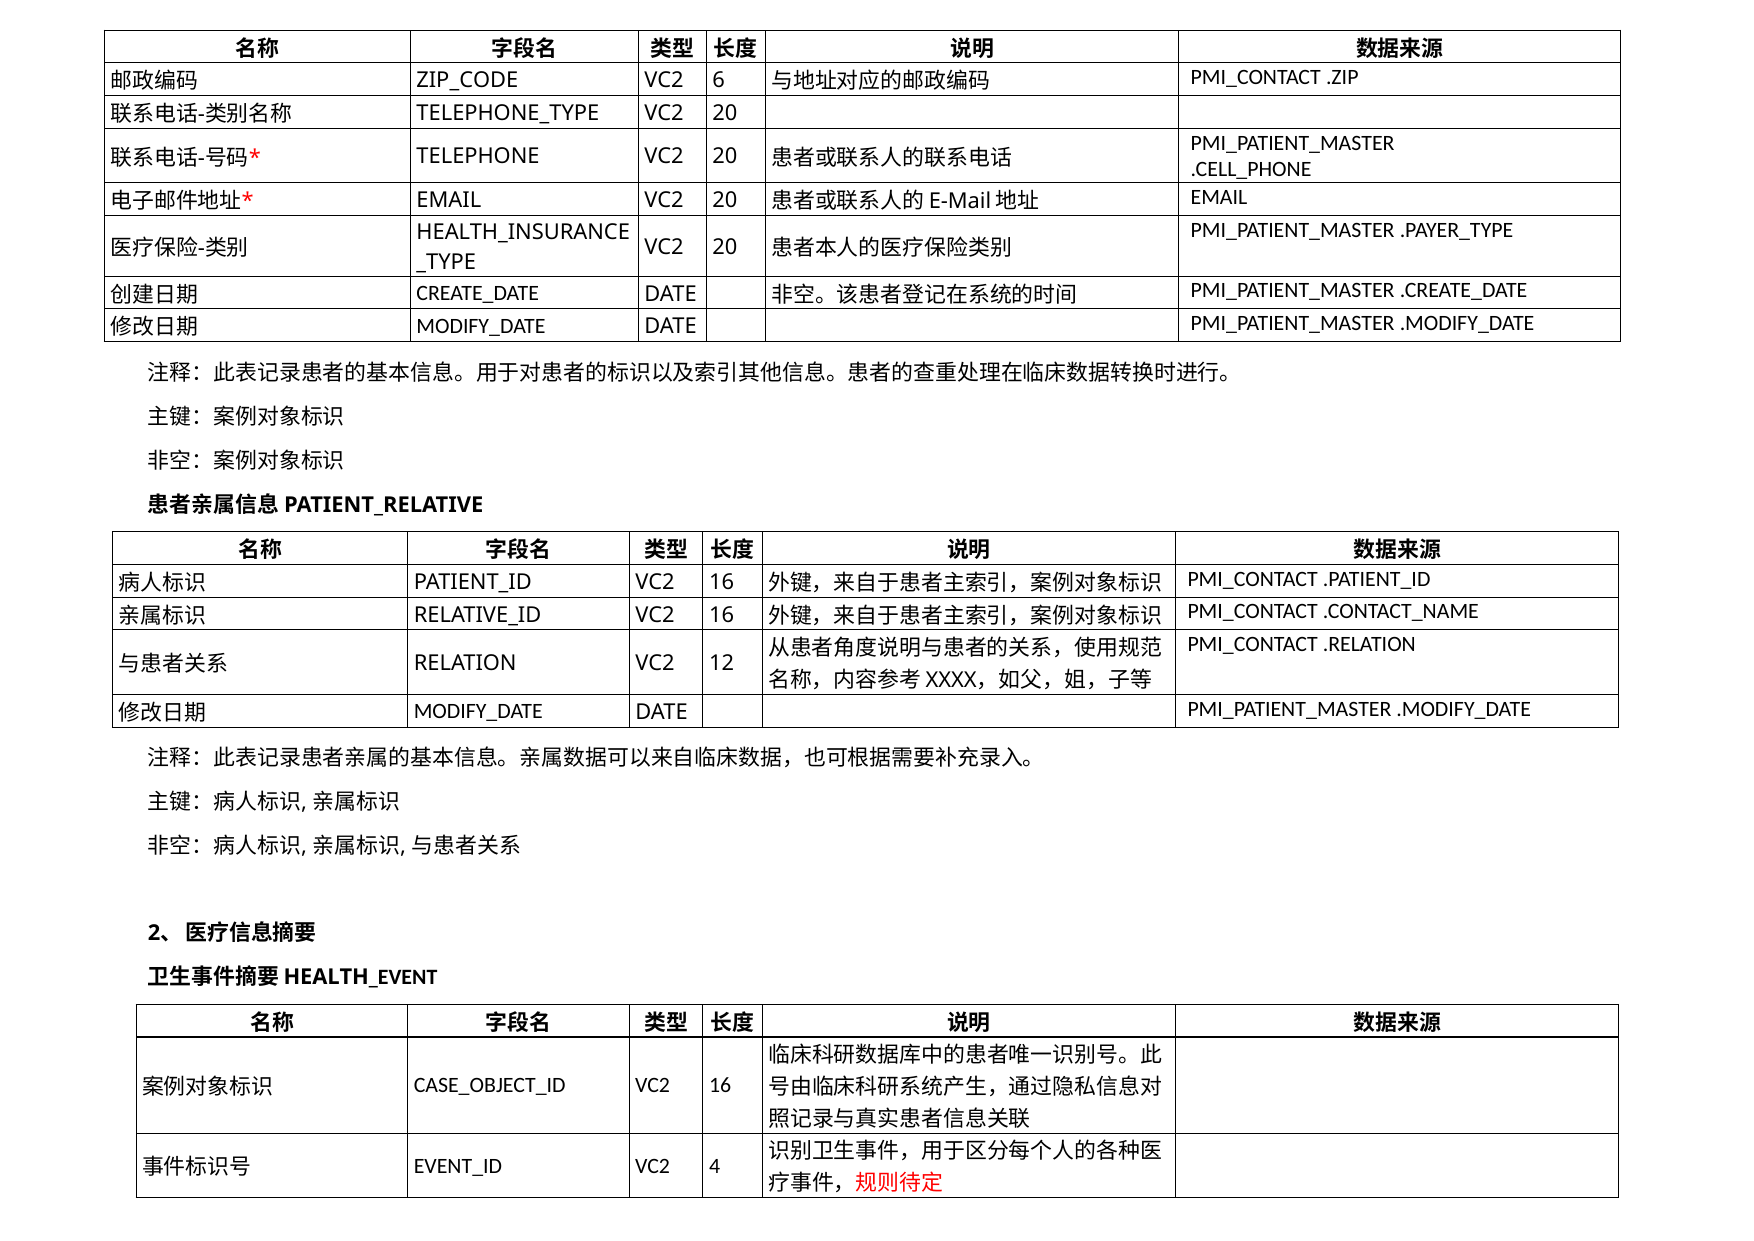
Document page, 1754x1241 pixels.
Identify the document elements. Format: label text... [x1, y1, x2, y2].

table_cell 亲属标识 [113, 598, 407, 629]
table_header 说明 [766, 31, 1178, 62]
text 注释：此表记录患者亲属的基本信息。亲属数据可以来自临床数据，也可根据需要补充录入。 [148, 740, 1577, 772]
table_header 名称 [113, 532, 407, 564]
table_header 字段名 [411, 31, 638, 62]
table_cell 患者或联系人的联系电话 [766, 129, 1178, 182]
table_cell VC2 [630, 598, 702, 629]
table_cell 案例对象标识 [137, 1038, 407, 1132]
table_cell PATIENT_ID [408, 565, 629, 597]
text 主键：病人标识, 亲属标识 [148, 784, 1577, 816]
table_cell EVENT_ID [408, 1134, 629, 1197]
table_cell PMI_PATIENT_MASTER .CELL_PHONE [1179, 129, 1620, 182]
table_cell VC2 [630, 1134, 702, 1197]
table_cell RELATION [408, 630, 629, 694]
table_header 说明 [763, 1005, 1175, 1036]
table_header 名称 [105, 31, 410, 62]
table_cell PMI_PATIENT_MASTER .CREATE_DATE [1179, 277, 1620, 308]
table_cell 12 [703, 630, 762, 694]
table_cell 病人标识 [113, 565, 407, 597]
table_cell 创建日期 [105, 277, 410, 308]
table_cell PMI_PATIENT_MASTER .PAYER_TYPE [1179, 216, 1620, 276]
table_header 长度 [707, 31, 765, 62]
table_cell 患者或联系人的E-Mail地址 [766, 183, 1178, 215]
table_cell 识别卫生事件，用于区分每个人的各种医疗事件，规则待定 [763, 1134, 1175, 1197]
table_cell 4 [703, 1134, 762, 1197]
table_cell [707, 309, 765, 341]
table_cell VC2 [630, 630, 702, 694]
table_cell DATE [639, 277, 706, 308]
table_cell RELATIVE_ID [408, 598, 629, 629]
table_cell [763, 695, 1175, 727]
text 非空：案例对象标识 [148, 443, 1577, 474]
table_cell [766, 96, 1178, 128]
table_cell TELEPHONE_TYPE [411, 96, 638, 128]
table_cell 医疗保险-类别 [105, 216, 410, 276]
table_cell 联系电话-号码* [105, 129, 410, 182]
table_cell 20 [707, 183, 765, 215]
table_cell VC2 [630, 1038, 702, 1132]
table_cell 与地址对应的邮政编码 [766, 63, 1178, 95]
table_header 类型 [630, 1005, 702, 1036]
table_cell PMI_CONTACT .CONTACT_NAME [1176, 598, 1618, 629]
table_header 长度 [703, 532, 762, 564]
table_cell VC2 [639, 96, 706, 128]
table_cell VC2 [639, 183, 706, 215]
table_cell [707, 277, 765, 308]
table_cell CREATE_DATE [411, 277, 638, 308]
table_header 数据来源 [1176, 532, 1618, 564]
table_header 字段名 [408, 1005, 629, 1036]
table_cell 从患者角度说明与患者的关系，使用规范名称，内容参考XXXX，如父，姐，子等 [763, 630, 1175, 694]
table_cell 修改日期 [105, 309, 410, 341]
table_header 说明 [763, 532, 1175, 564]
subtitle 患者亲属信息 PATIENT_RELATIVE [148, 487, 1577, 519]
table_cell 患者本人的医疗保险类别 [766, 216, 1178, 276]
table_header 类型 [639, 31, 706, 62]
table_cell 20 [707, 216, 765, 276]
table_cell MODIFY_DATE [408, 695, 629, 727]
table_cell MODIFY_DATE [411, 309, 638, 341]
table_cell VC2 [630, 565, 702, 597]
table_cell 电子邮件地址* [105, 183, 410, 215]
subtitle 医疗信息摘要 [148, 915, 1577, 947]
table_cell 临床科研数据库中的患者唯一识别号。此号由临床科研系统产生，通过隐私信息对照记录与真实患者信息关联 [763, 1038, 1175, 1132]
table_cell CASE_OBJECT_ID [408, 1038, 629, 1132]
table_header 类型 [630, 532, 702, 564]
table_header 字段名 [408, 532, 629, 564]
table_cell 联系电话-类别名称 [105, 96, 410, 128]
text 注释：此表记录患者的基本信息。用于对患者的标识以及索引其他信息。患者的查重处理在临床数据转换时进行。 [148, 354, 1577, 386]
subtitle 卫生事件摘要HEALTH_EVENT [148, 959, 1577, 991]
table_cell [1176, 1134, 1618, 1197]
table_cell 20 [707, 129, 765, 182]
table_cell EMAIL [411, 183, 638, 215]
table_cell PMI_CONTACT .ZIP [1179, 63, 1620, 95]
table_cell [703, 695, 762, 727]
table_cell EMAIL [1179, 183, 1620, 215]
table_cell 16 [703, 565, 762, 597]
table_cell 邮政编码 [105, 63, 410, 95]
table_cell HEALTH_INSURANCE_TYPE [411, 216, 638, 276]
table_cell DATE [630, 695, 702, 727]
table_cell 20 [707, 96, 765, 128]
table_cell VC2 [639, 63, 706, 95]
table_cell TELEPHONE [411, 129, 638, 182]
table_header 数据来源 [1179, 31, 1620, 62]
text 非空：病人标识, 亲属标识, 与患者关系 [148, 828, 1577, 860]
table_cell DATE [639, 309, 706, 341]
table_header 长度 [703, 1005, 762, 1036]
table_cell 16 [703, 598, 762, 629]
table_cell 与患者关系 [113, 630, 407, 694]
table_header 数据来源 [1176, 1005, 1618, 1036]
table_cell VC2 [639, 216, 706, 276]
table_cell 16 [703, 1038, 762, 1132]
table_cell [766, 309, 1178, 341]
text 主键：案例对象标识 [148, 399, 1577, 430]
table_cell VC2 [639, 129, 706, 182]
table_cell [1179, 96, 1620, 128]
table_cell 6 [707, 63, 765, 95]
table_cell PMI_PATIENT_MASTER .MODIFY_DATE [1176, 695, 1618, 727]
table_cell 修改日期 [113, 695, 407, 727]
table_cell PMI_CONTACT .PATIENT_ID [1176, 565, 1618, 597]
table_cell 外键，来自于患者主索引，案例对象标识 [763, 565, 1175, 597]
table_cell PMI_PATIENT_MASTER .MODIFY_DATE [1179, 309, 1620, 341]
table_header 名称 [137, 1005, 407, 1036]
table_cell [1176, 1038, 1618, 1132]
table_cell 非空。该患者登记在系统的时间 [766, 277, 1178, 308]
table_cell PMI_CONTACT .RELATION [1176, 630, 1618, 694]
table_cell 事件标识号 [137, 1134, 407, 1197]
table_cell 外键，来自于患者主索引，案例对象标识 [763, 598, 1175, 629]
table_cell ZIP_CODE [411, 63, 638, 95]
